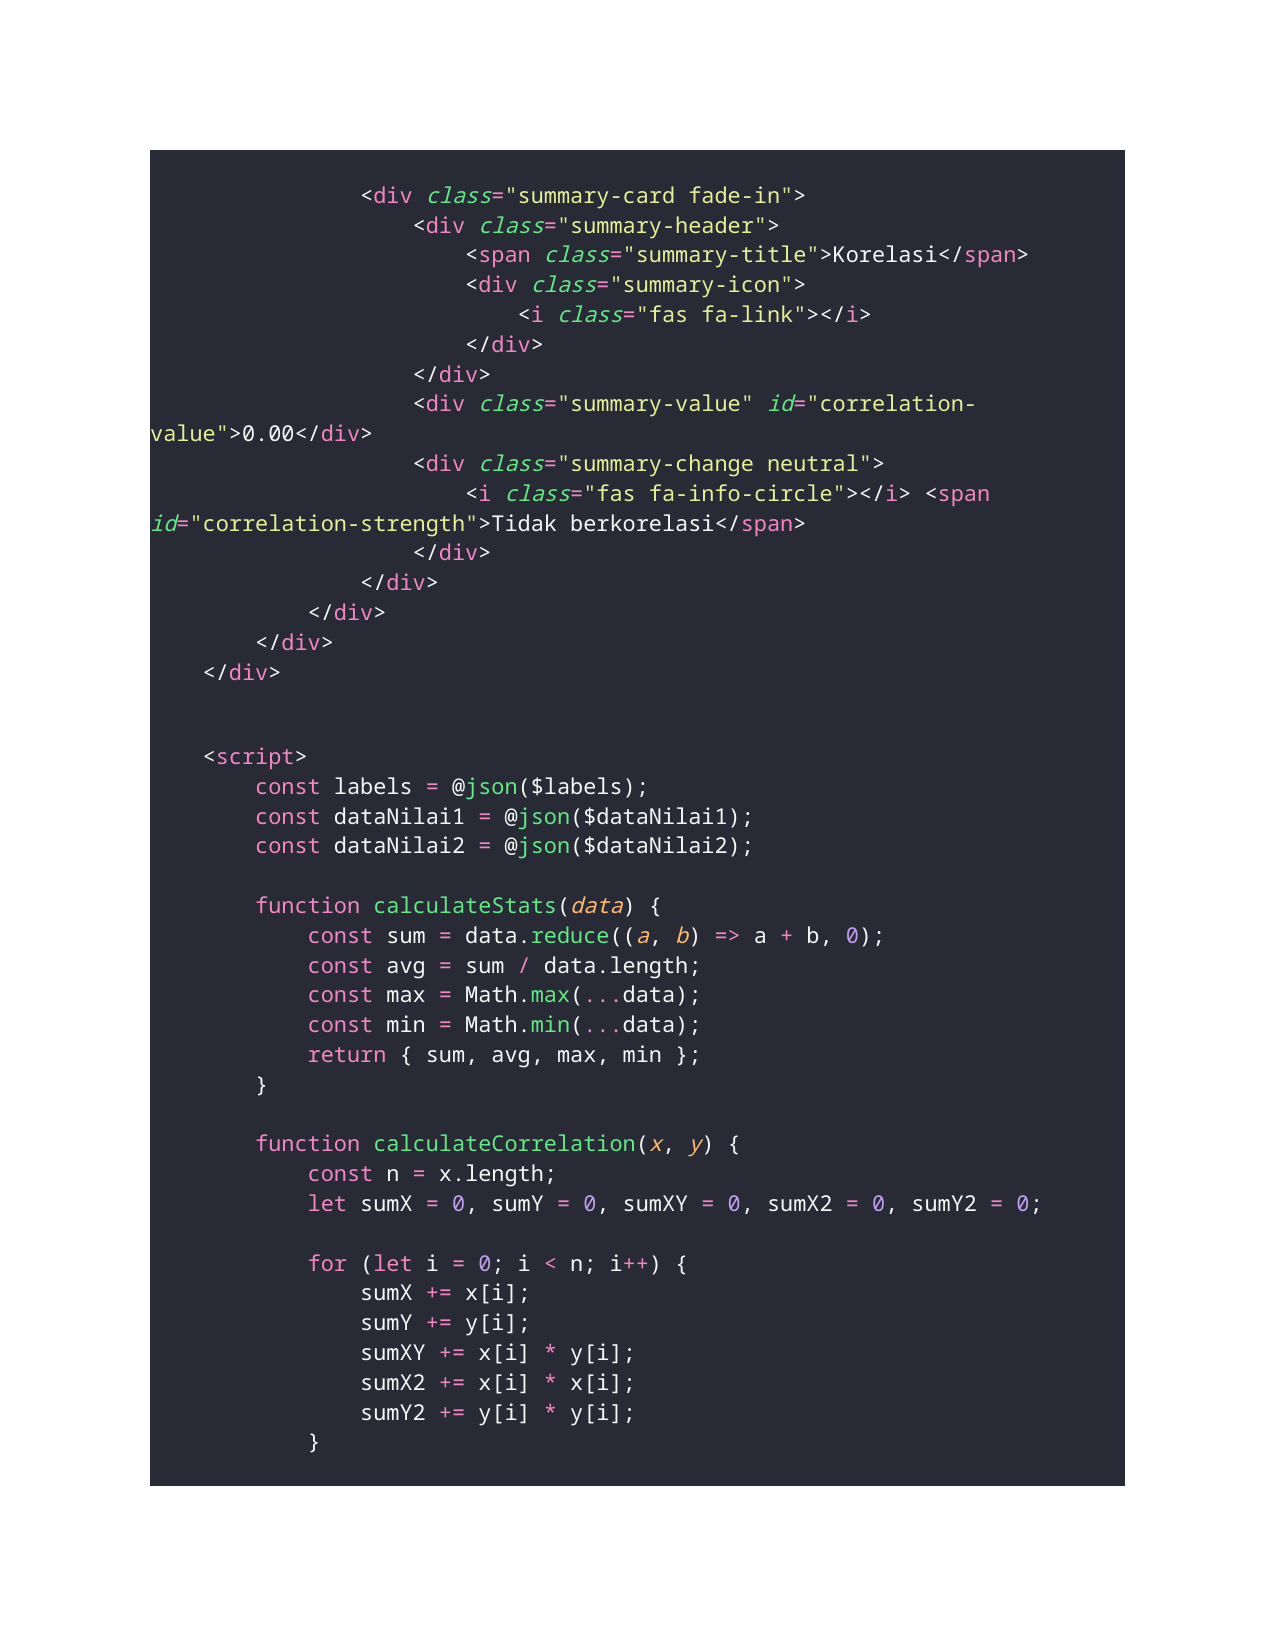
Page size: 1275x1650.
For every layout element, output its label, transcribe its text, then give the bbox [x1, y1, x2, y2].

text const avg = sum / data.length; [150, 949, 1125, 979]
text function calculateCorrelation(x, y) { [150, 1128, 1125, 1158]
text const dataNilai2 = @json($dataNilai2); [150, 830, 1125, 860]
text <div class="summary-value" id="correlation-value">0.00</div> [150, 388, 1125, 448]
text <i class="fas fa-link"></i> [150, 299, 1125, 329]
text const dataNilai1 = @json($dataNilai1); [150, 801, 1125, 830]
text const labels = @json($labels); [150, 771, 1125, 801]
text </div> [150, 358, 1125, 388]
text return { sum, avg, max, min }; [150, 1039, 1125, 1069]
text <script> [150, 741, 1125, 771]
text const sum = data.reduce((a, b) => a + b, 0); [150, 920, 1125, 949]
text </div> [150, 627, 1125, 656]
text </div> [150, 329, 1125, 358]
text sumX2 += x[i] * x[i]; [150, 1367, 1125, 1396]
text <div class="summary-card fade-in"> [150, 180, 1125, 209]
text const min = Math.min(...data); [150, 1009, 1125, 1039]
text sumXY += x[i] * y[i]; [150, 1337, 1125, 1367]
text </div> [150, 597, 1125, 627]
text function calculateStats(data) { [150, 890, 1125, 920]
text const max = Math.max(...data); [150, 979, 1125, 1009]
text </div> [150, 537, 1125, 567]
text const n = x.length; [150, 1158, 1125, 1188]
text } [150, 1426, 1125, 1456]
text </div> [150, 567, 1125, 597]
text } [150, 1069, 1125, 1098]
text <i class="fas fa-info-circle"></i> <span id="correlation-strength">Tidak berkorelasi</span> [150, 478, 1125, 537]
text </div> [150, 656, 1125, 686]
text <span class="summary-title">Korelasi</span> [150, 239, 1125, 269]
text sumX += x[i]; [150, 1277, 1125, 1307]
text <div class="summary-header"> [150, 209, 1125, 239]
text let sumX = 0, sumY = 0, sumXY = 0, sumX2 = 0, sumY2 = 0; [150, 1188, 1125, 1218]
text <div class="summary-change neutral"> [150, 448, 1125, 478]
text for (let i = 0; i < n; i++) { [150, 1247, 1125, 1277]
text <div class="summary-icon"> [150, 269, 1125, 299]
text sumY += y[i]; [150, 1307, 1125, 1337]
text sumY2 += y[i] * y[i]; [150, 1396, 1125, 1426]
